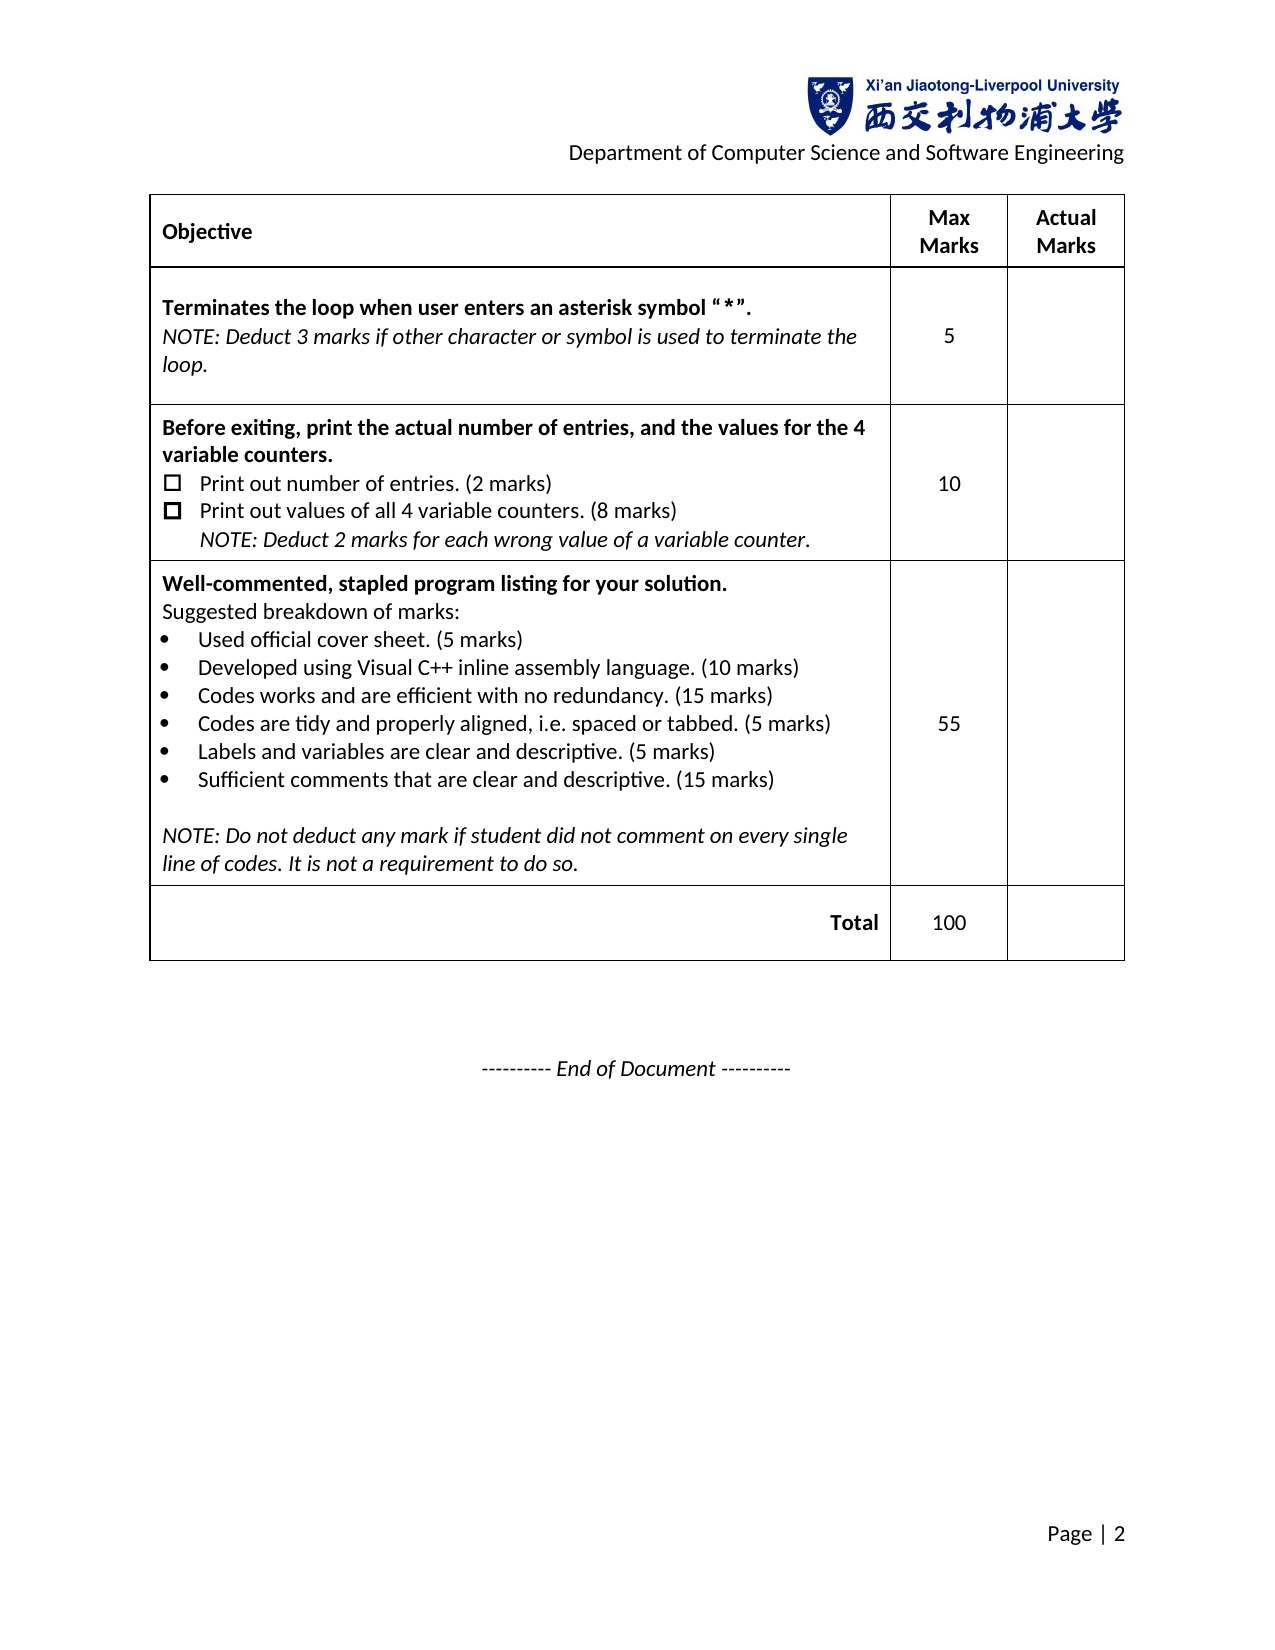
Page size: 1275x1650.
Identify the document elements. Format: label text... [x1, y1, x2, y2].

table_cell 5 [891, 268, 1007, 404]
table_cell [1008, 561, 1124, 884]
table_cell 10 [891, 405, 1007, 560]
table_header Actual Marks [1008, 195, 1124, 266]
picture [804, 75, 1125, 139]
table_cell 55 [891, 561, 1007, 884]
table_cell [1008, 405, 1124, 560]
table_cell [1008, 268, 1124, 404]
table_cell Total [151, 886, 890, 959]
table_cell 100 [891, 886, 1007, 959]
table_cell Terminates the loop when user enters an asterisk symbol “*”. NOTE: Deduct 3 marks if other character or symbol is used to terminate the loop. [151, 268, 890, 404]
table_header Objective [151, 195, 890, 266]
table_cell Before exiting, print the actual number of entries, and the values for the 4 variable counters. Print out number of entries. (2 marks) Print out values of all 4 variable counters. (8 marks) NOTE: Deduct 2 marks for each wrong value of a variable counter. [151, 405, 890, 560]
table_header Max Marks [891, 195, 1007, 266]
text ---------- End of Document ---------- [150, 1054, 1125, 1082]
table_cell [1008, 886, 1124, 959]
table_cell Well-commented, stapled program listing for your solution. Suggested breakdown of marks: Used official cover sheet. (5 marks) Developed using Visual C++ inline assembly language. (10 marks) Codes works and are efficient with no redundancy. (15 marks) Codes are tidy and properly aligned, i.e. spaced or tabbed. (5 marks) Labels and variables are clear and descriptive. (5 marks) Sufficient comments that are clear and descriptive. (15 marks) NOTE: Do not deduct any mark if student did not comment on every single line of codes. It is not a requirement to do so. [151, 561, 890, 884]
